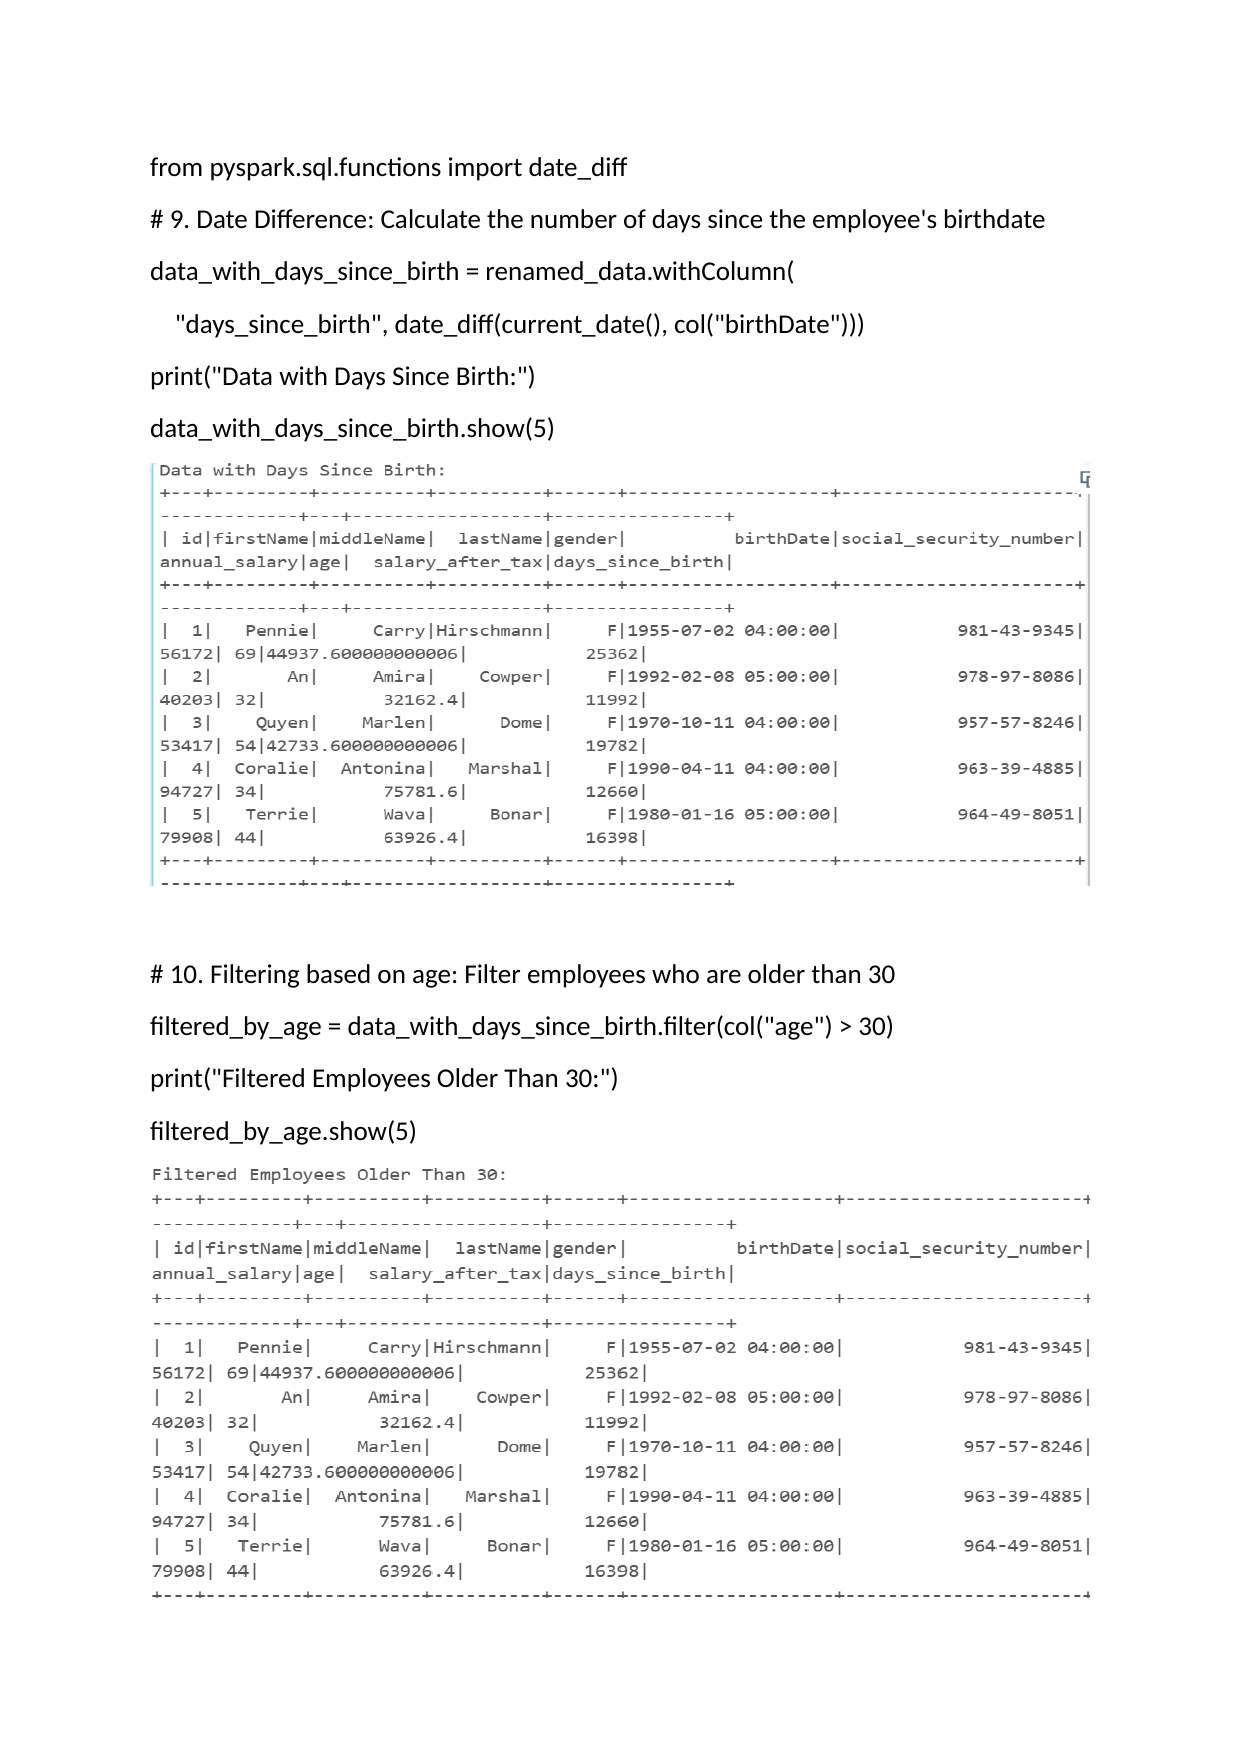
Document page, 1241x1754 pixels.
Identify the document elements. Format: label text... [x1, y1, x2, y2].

text filtered_by_age.show(5) [150, 1114, 1090, 1147]
text data_with_days_since_birth.show(5) [150, 411, 1090, 444]
text print("Data with Days Since Birth:") [150, 359, 1090, 392]
text print("Filtered Employees Older Than 30:") [150, 1061, 1090, 1094]
picture [150, 1166, 1091, 1598]
text data_with_days_since_birth = renamed_data.withColumn( [150, 254, 1090, 288]
text # 9. Date Difference: Calculate the number of days since the employee's birthdate [150, 202, 1090, 235]
picture [150, 463, 1091, 886]
text from pyspark.sql.functions import date_diff [150, 150, 1090, 183]
text "days_since_birth", date_diff(current_date(), col("birthDate"))) [150, 307, 1090, 340]
text # 10. Filtering based on age: Filter employees who are older than 30 [150, 957, 1090, 990]
text filtered_by_age = data_with_days_since_birth.filter(col("age") > 30) [150, 1009, 1090, 1042]
